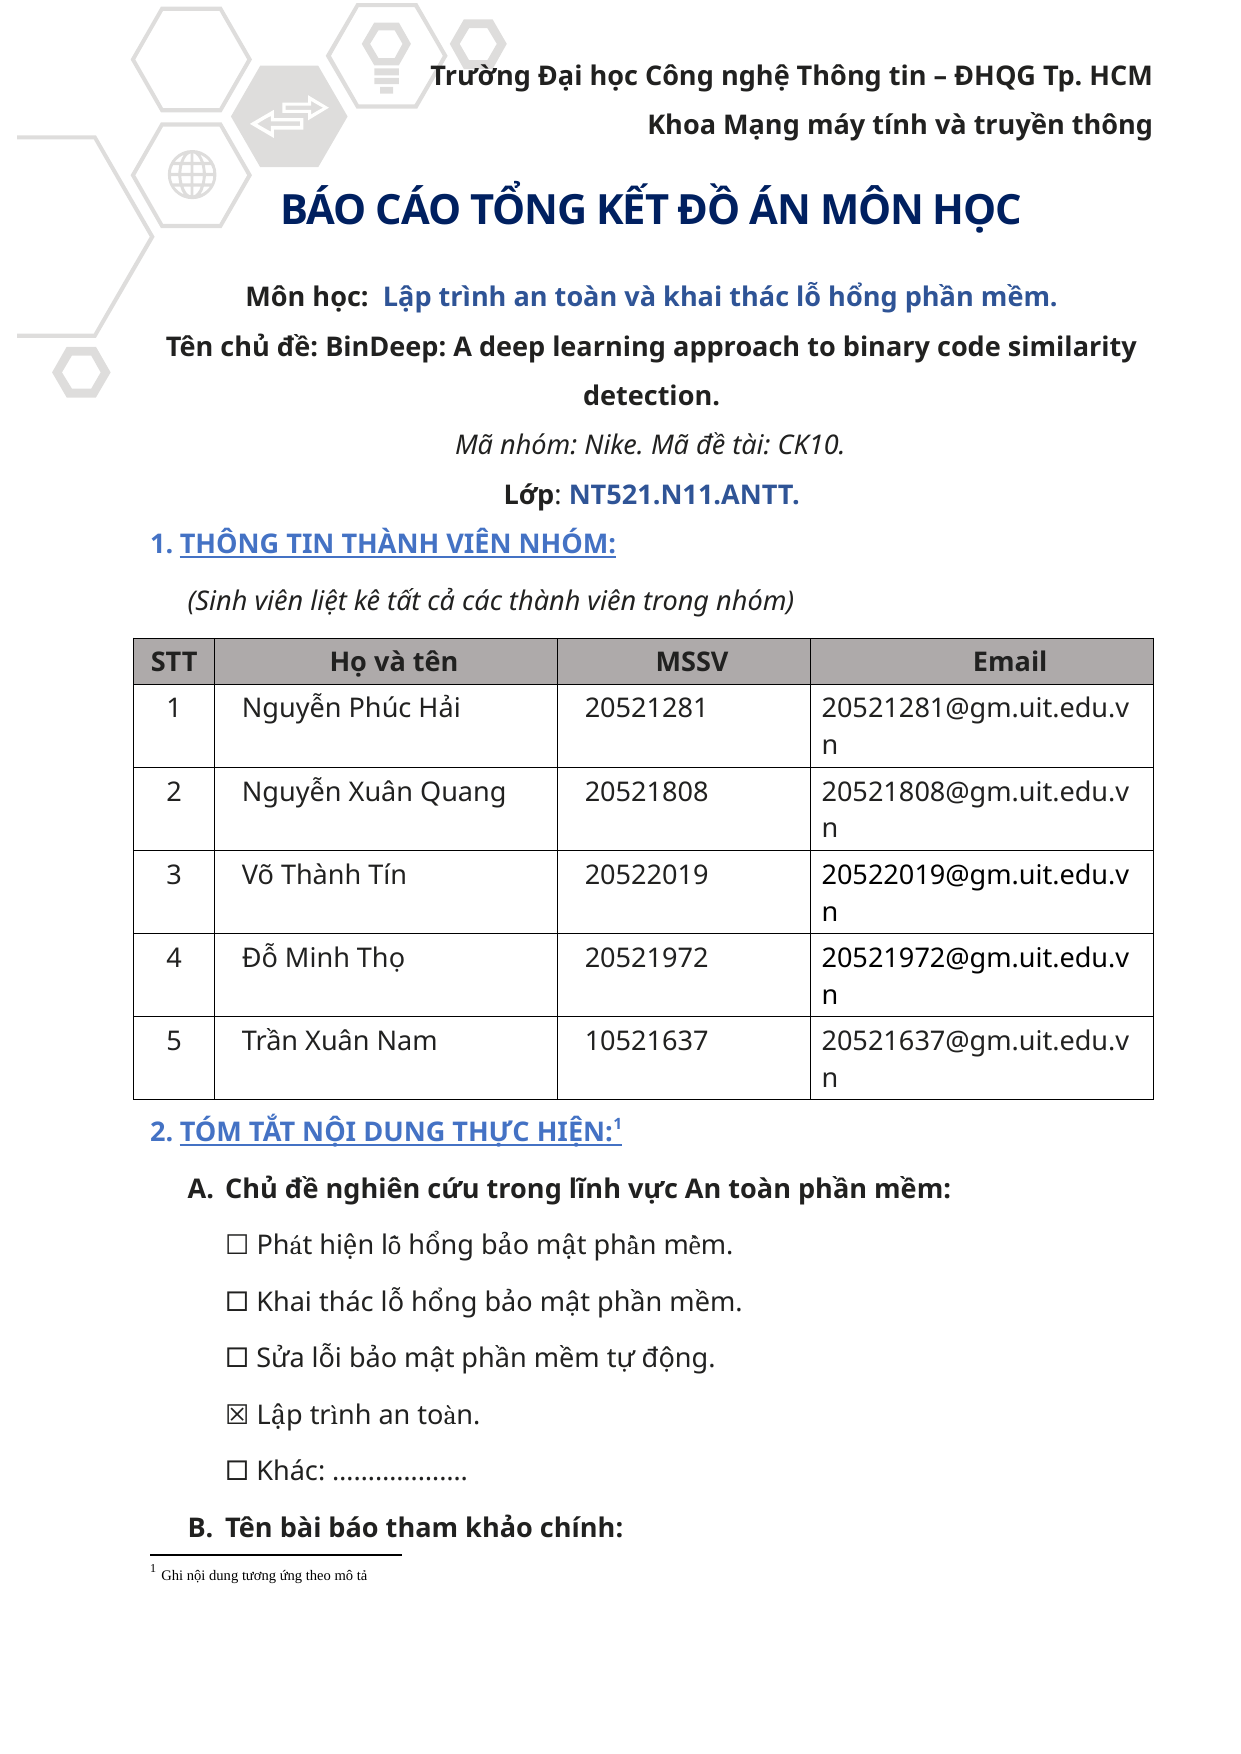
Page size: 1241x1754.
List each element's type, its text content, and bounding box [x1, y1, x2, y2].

table_cell 20521281 [558, 685, 810, 767]
table_cell 20522019@gm.uit.edu.vn [811, 851, 1153, 933]
table_header STT [134, 639, 214, 684]
text Tên chủ đề: BinDeep: A deep learning approach to binary code similarity [150, 327, 1153, 364]
text detection. [150, 376, 1153, 413]
text Lớp: NT521.N11.ANTT. [150, 475, 1153, 512]
list Tên bài báo tham khảo chính: [187, 1508, 1153, 1545]
table_cell Nguyễn Phúc Hải [215, 685, 557, 767]
text Mã nhóm: Nike. Mã đề tài: CK10. [150, 426, 1153, 463]
table_cell 2 [134, 768, 214, 850]
text ☒ Lập trình an toàn. [225, 1395, 1153, 1432]
text Môn học: Lập trình an toàn và khai thác lỗ hổng phần mềm. [150, 278, 1153, 314]
text ☐ Phát hiện lỗ hổng bảo mật phần mềm. [225, 1226, 1153, 1263]
table_cell 5 [134, 1017, 214, 1099]
list TÓM TẮT NỘI DUNG THỰC HIỆN: [150, 1113, 1153, 1150]
table_header MSSV [558, 639, 810, 684]
text Khai thác lỗ hổng bảo mật phần mềm. [225, 1282, 1153, 1319]
table_cell 20521972 [558, 934, 810, 1016]
text (Sinh viên liệt kê tất cả các thành viên trong nhóm) [187, 581, 1153, 618]
table_header Họ và tên [215, 639, 557, 684]
table_cell 20521281@gm.uit.edu.vn [811, 685, 1153, 767]
table_cell Đỗ Minh Thọ [215, 934, 557, 1016]
table_cell Trần Xuân Nam [215, 1017, 557, 1099]
text Khác: ………………. [225, 1452, 1153, 1488]
table_cell Nguyễn Xuân Quang [215, 768, 557, 850]
table_cell 1 [134, 685, 214, 767]
table_cell 10521637 [558, 1017, 810, 1099]
title BÁO CÁO TỔNG KẾT ĐỒ ÁN MÔN HỌC [150, 180, 1153, 237]
list THÔNG TIN THÀNH VIÊN NHÓM: [150, 524, 1153, 561]
table_cell 3 [134, 851, 214, 933]
table_cell 20522019 [558, 851, 810, 933]
table_cell 20521972@gm.uit.edu.vn [811, 934, 1153, 1016]
list Chủ đề nghiên cứu trong lĩnh vực An toàn phần mềm: [187, 1169, 1153, 1206]
table_cell 20521808@gm.uit.edu.vn [811, 768, 1153, 850]
text Sửa lỗi bảo mật phần mềm tự động. [225, 1339, 1153, 1376]
table_cell Võ Thành Tín [215, 851, 557, 933]
table_header Email [811, 639, 1153, 684]
table_cell 4 [134, 934, 214, 1016]
table_cell 20521637@gm.uit.edu.vn [811, 1017, 1153, 1099]
table_cell 20521808 [558, 768, 810, 850]
